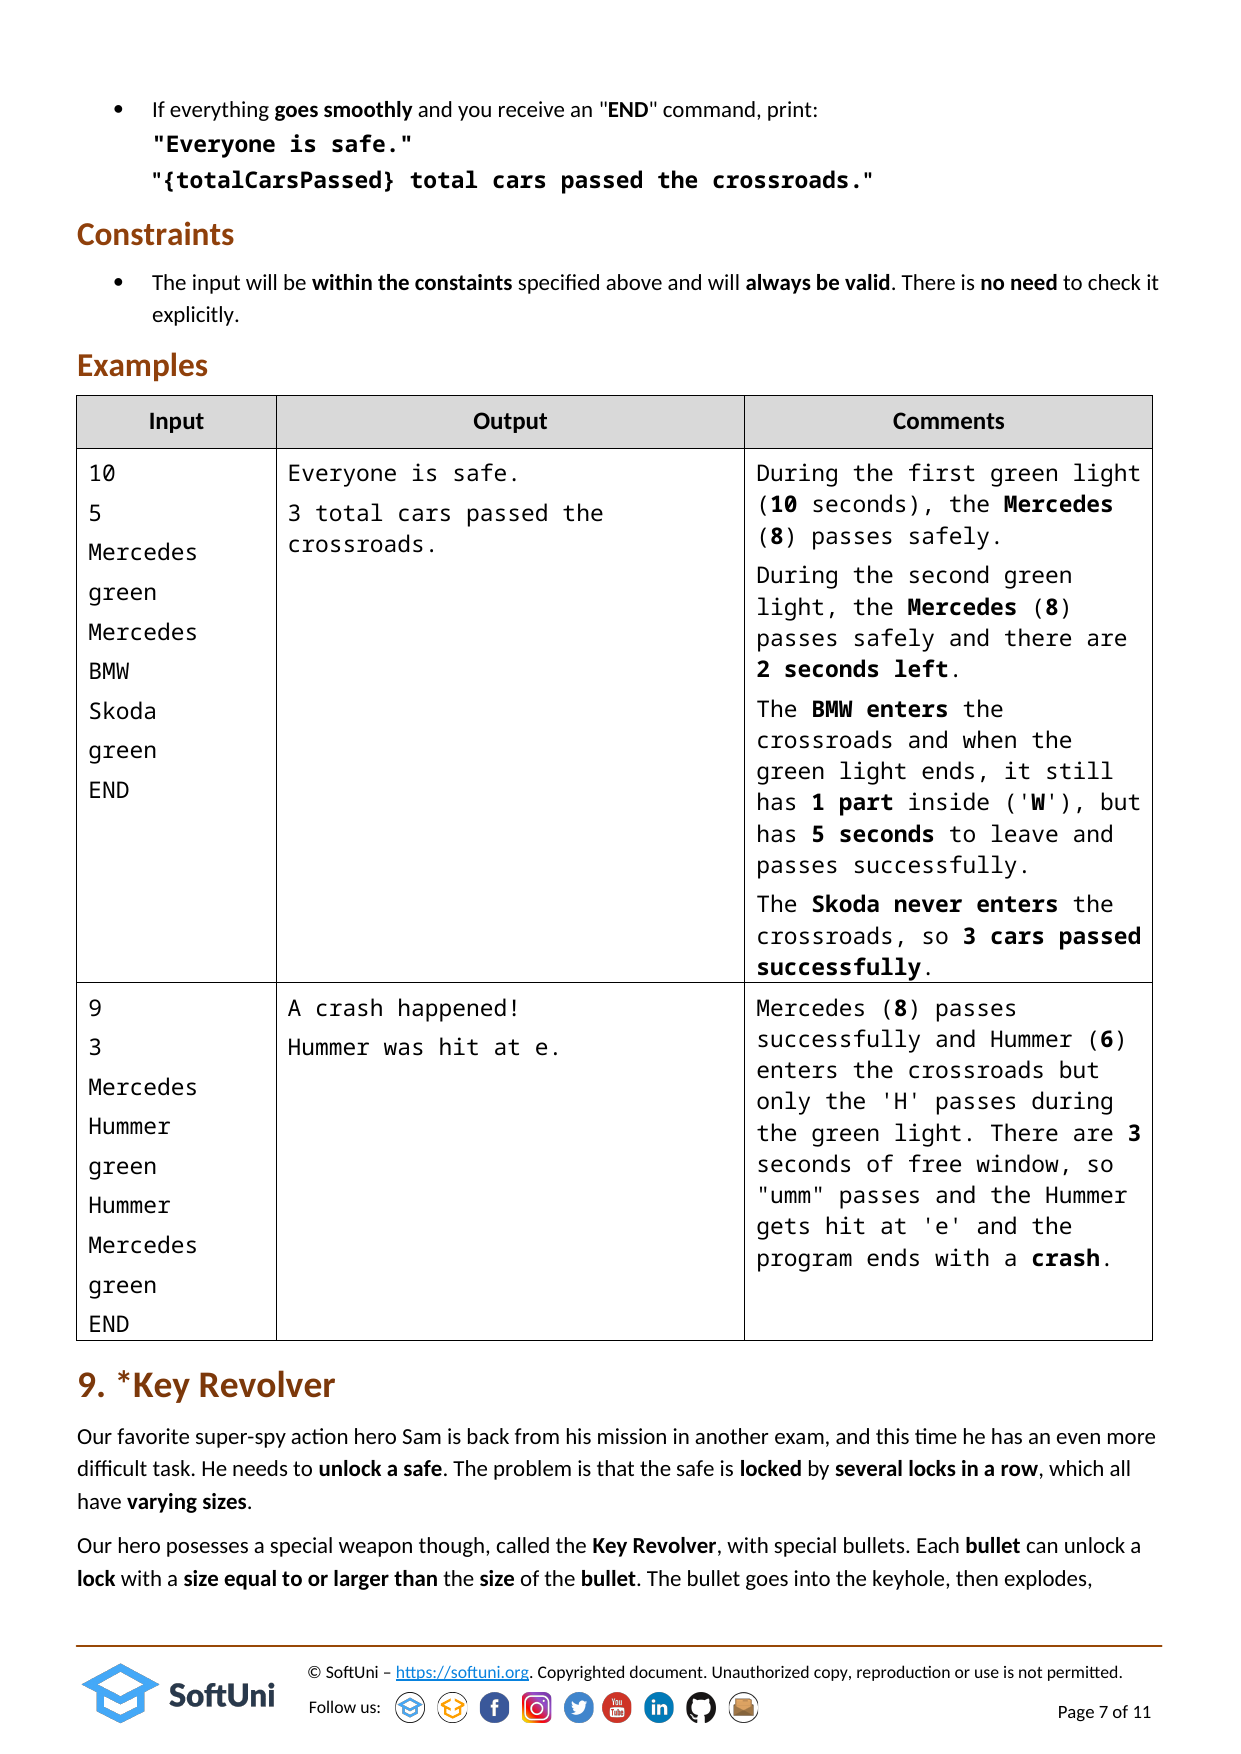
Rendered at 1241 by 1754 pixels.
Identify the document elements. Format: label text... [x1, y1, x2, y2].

table_header Input [77, 396, 276, 448]
picture [644, 1714, 653, 1723]
subtitle Examples [77, 344, 1163, 385]
subtitle Constraints [77, 212, 1163, 253]
picture [437, 1692, 468, 1723]
picture [602, 1692, 632, 1723]
table_cell 9 3 Mercedes Hummer green Hummer Mercedes green END [77, 983, 276, 1339]
subtitle 9. *Key Revolver [77, 1361, 1163, 1407]
picture [522, 1692, 552, 1723]
picture [395, 1692, 425, 1723]
list If everything goes smoothly and you receive an "END" command, print: "Everyone is safe." "{totalCarsPassed} total cars passed the crossroads." [114, 95, 1163, 195]
picture [686, 1692, 716, 1723]
list The input will be within the constaints specified above and will always be valid. There is no need to check it explicitly. [114, 268, 1163, 328]
picture [564, 1692, 594, 1723]
table_cell Mercedes (8) passes successfully and Hummer (6) enters the crossroads but only the 'H' passes during the green light. There are 3 seconds of free window, so "umm" passes and the Hummer gets hit at 'e' and the program ends with a crash. [745, 983, 1152, 1339]
picture [75, 1658, 281, 1729]
table_cell Everyone is safe. 3 total cars passed the crossroads. [277, 449, 744, 982]
table_cell During the first green light (10 seconds), the Mercedes (8) passes safely. During the second green light, the Mercedes (8) passes safely and there are 2 seconds left. The BMW enters the crossroads and when the green light ends, it still has 1 part inside ('W'), but has 5 seconds to leave and passes successfully. The Skoda never enters the crossroads, so 3 cars passed successfully. [745, 449, 1152, 982]
table_header Output [277, 396, 744, 448]
picture [644, 1692, 653, 1701]
table_header Comments [745, 396, 1152, 448]
table_cell A crash happened! Hummer was hit at e. [277, 983, 744, 1339]
picture [728, 1692, 759, 1723]
picture [665, 1692, 674, 1701]
table_cell 10 5 Mercedes green Mercedes BMW Skoda green END [77, 449, 276, 982]
picture [658, 1705, 667, 1714]
picture [479, 1692, 510, 1723]
text Our favorite super-spy action hero Sam is back from his mission in another exam, and this time he has an even more difficult task. He needs to unlock a safe. The problem is that the safe is locked by several locks in a row, which all have varying sizes. [77, 1422, 1163, 1515]
picture [665, 1714, 674, 1723]
